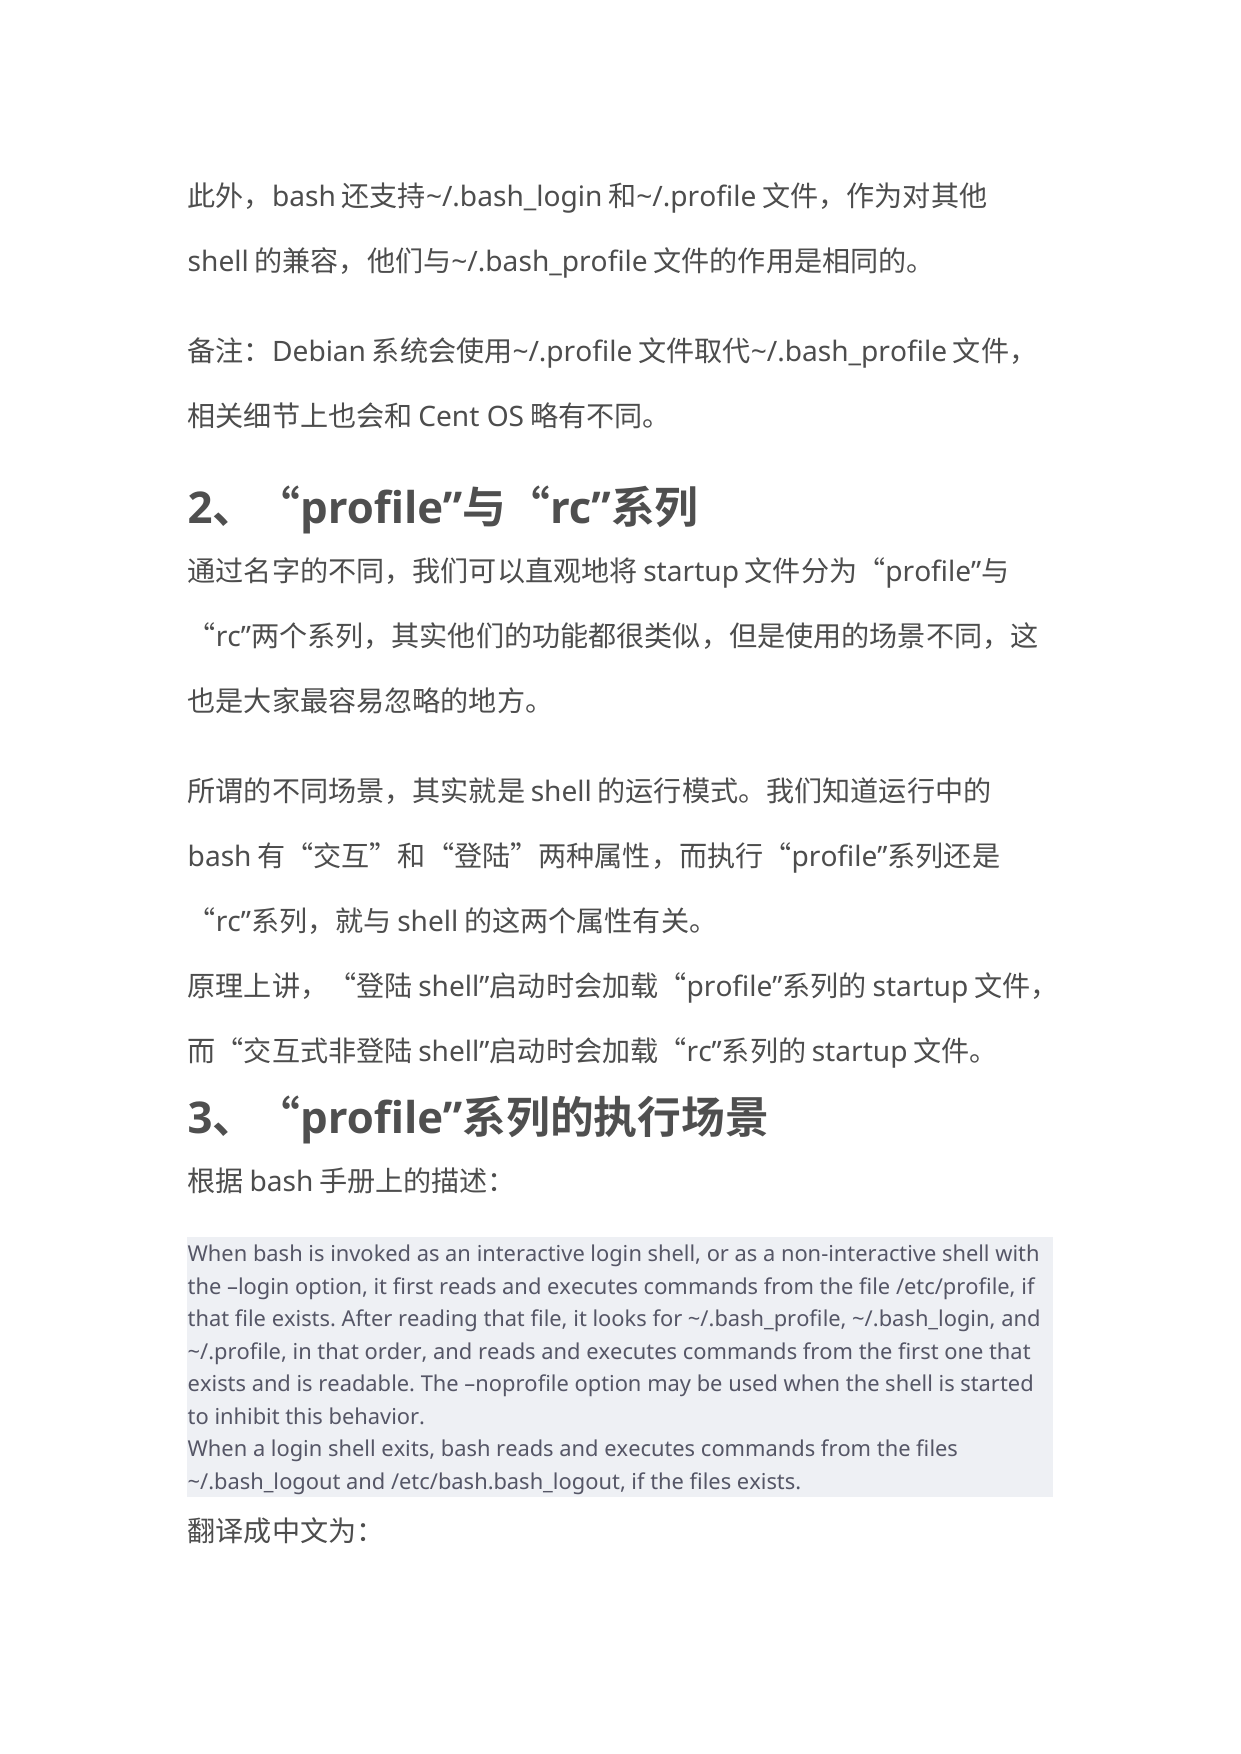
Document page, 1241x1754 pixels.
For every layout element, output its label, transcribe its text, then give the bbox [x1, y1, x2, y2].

text 通过名字的不同，我们可以直观地将startup文件分为“profile”与“rc”两个系列，其实他们的功能都很类似，但是使用的场景不同，这也是大家最容易忽略的地方。 [187, 537, 1053, 732]
text 根据bash手册上的描述： [187, 1147, 1053, 1212]
text 2、“profile”与“rc”系列 [187, 472, 1053, 537]
text 翻译成中文为： [187, 1497, 1053, 1562]
text 所谓的不同场景，其实就是shell的运行模式。我们知道运行中的bash有“交互”和“登陆”两种属性，而执行“profile”系列还是“rc”系列，就与shell的这两个属性有关。 原理上讲，“登陆shell”启动时会加载“profile”系列的startup文件，而“交互式非登陆shell”启动时会加载“rc”系列的startup文件。 [187, 757, 1053, 1082]
text 此外，bash还支持~/.bash_login和~/.profile文件，作为对其他shell的兼容，他们与~/.bash_profile文件的作用是相同的。 [187, 162, 1053, 292]
text 备注：Debian系统会使用~/.profile文件取代~/.bash_profile文件，相关细节上也会和Cent OS略有不同。 [187, 317, 1053, 447]
text When bash is invoked as an interactive login shell, or as a non-interactive shell with the –login option, it first reads and executes commands from the file /etc/profile, if that file exists. After reading that file, it looks for ~/.bash_profile, ~/.bash_login, and ~/.profile, in that order, and reads and executes commands from the first one that exists and is readable. The –noprofile option may be used when the shell is started to inhibit this behavior. When a login shell exits, bash reads and executes commands from the files ~/.bash_logout and /etc/bash.bash_logout, if the files exists. [187, 1237, 1053, 1497]
text 3、“profile”系列的执行场景 [187, 1082, 1053, 1147]
